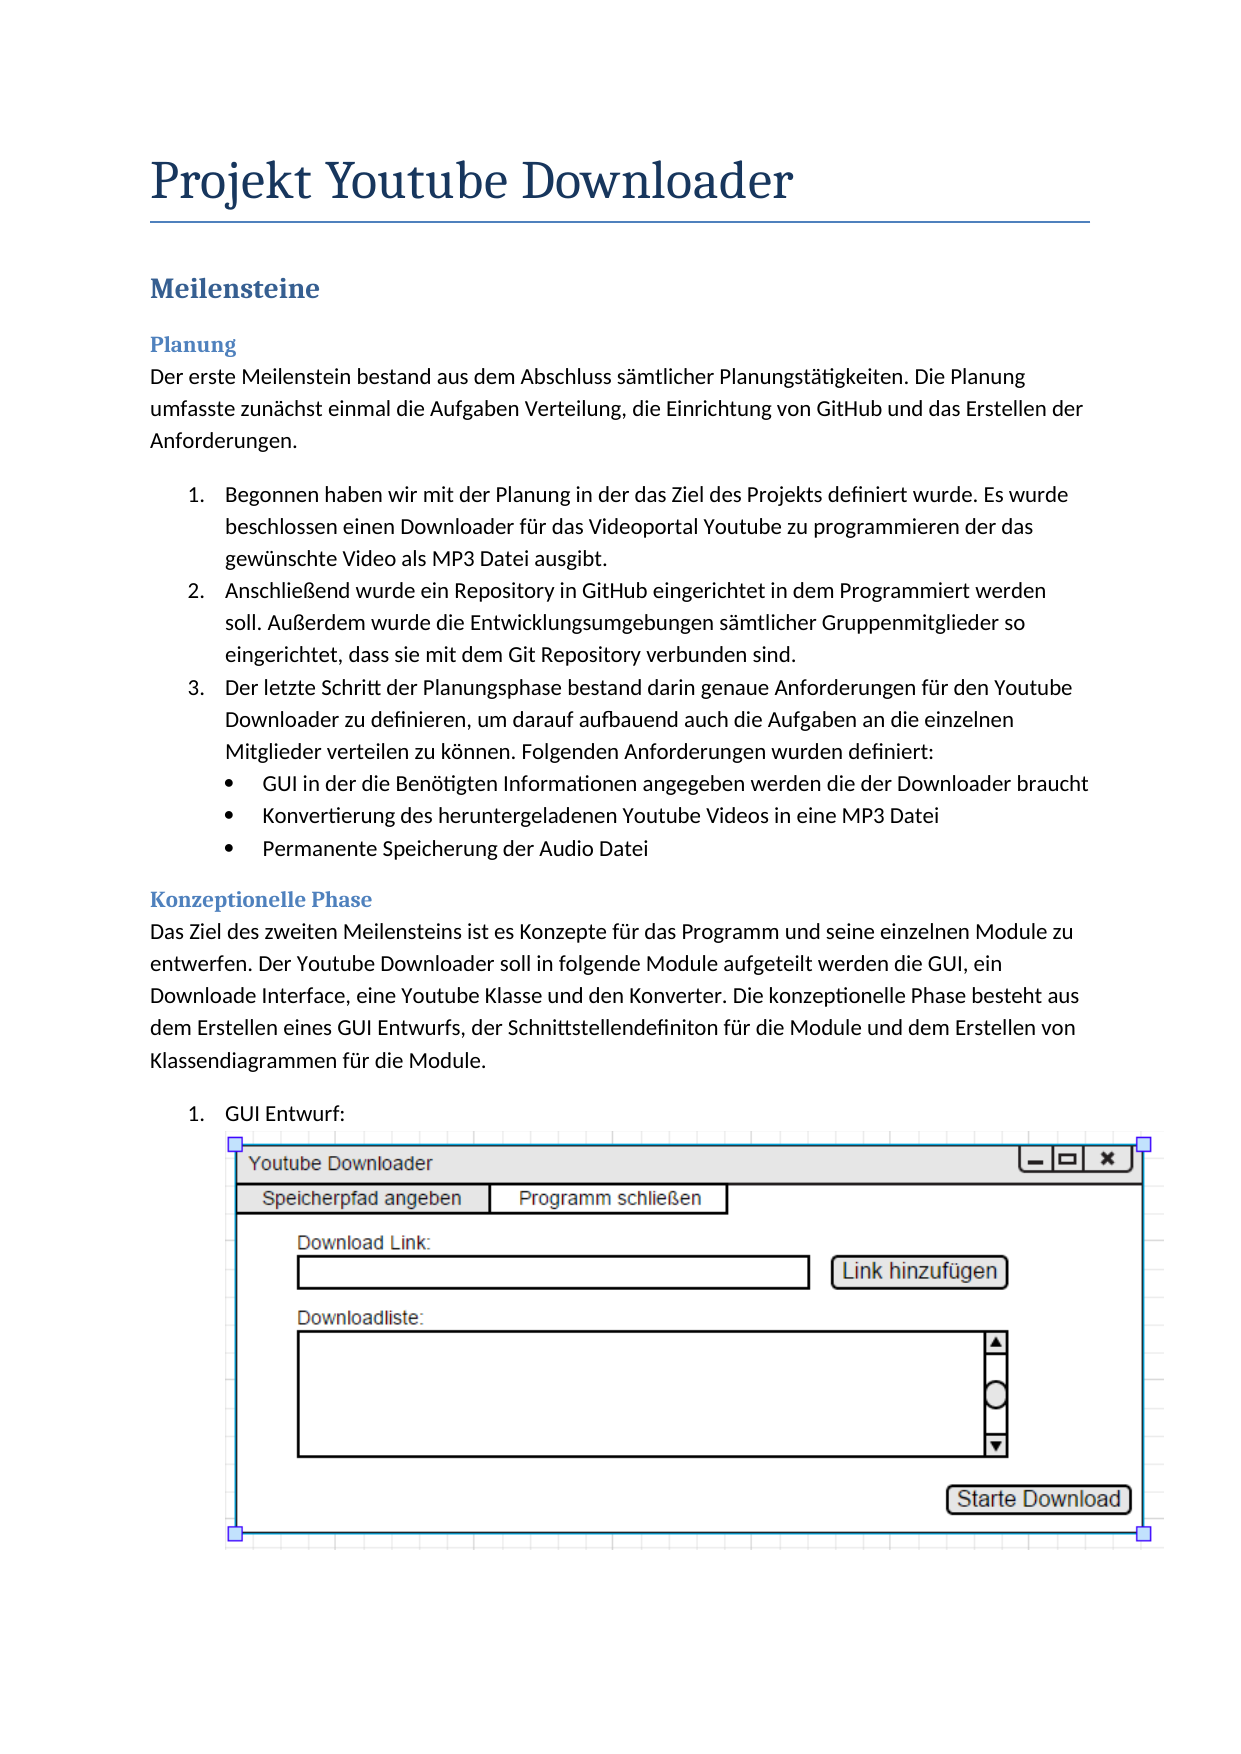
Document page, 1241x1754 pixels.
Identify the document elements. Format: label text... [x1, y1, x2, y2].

subtitle Planung [150, 332, 1090, 358]
subtitle Konzeptionelle Phase [150, 887, 1090, 913]
list Der letzte Schritt der Planungsphase bestand darin genaue Anforderungen für den Youtube Downloader zu definieren, um darauf aufbauend auch die Aufgaben an die einzelnen Mitglieder verteilen zu können. Folgenden Anforderungen wurden definiert: [187, 673, 1090, 765]
text Das Ziel des zweiten Meilensteins ist es Konzepte für das Programm und seine einzelnen Module zu entwerfen. Der Youtube Downloader soll in folgende Module aufgeteilt werden die GUI, ein Downloade Interface, eine Youtube Klasse und den Konverter. Die konzeptionelle Phase besteht aus dem Erstellen eines GUI Entwurfs, der Schnittstellendefiniton für die Module und dem Erstellen von Klassendiagrammen für die Module. [150, 917, 1090, 1074]
title Projekt Youtube Downloader [150, 150, 1090, 221]
list Begonnen haben wir mit der Planung in der das Ziel des Projekts definiert wurde. Es wurde beschlossen einen Downloader für das Videoportal Youtube zu programmieren der das gewünschte Video als MP3 Datei ausgibt. [187, 480, 1090, 572]
list Anschließend wurde ein Repository in GitHub eingerichtet in dem Programmiert werden soll. Außerdem wurde die Entwicklungsumgebungen sämtlicher Gruppenmitglieder so eingerichtet, dass sie mit dem Git Repository verbunden sind. [187, 576, 1090, 669]
list Konvertierung des heruntergeladenen Youtube Videos in eine MP3 Datei [225, 802, 1090, 829]
list GUI in der die Benötigten Informationen angegeben werden die der Downloader braucht [225, 769, 1090, 797]
subtitle Meilensteine [150, 273, 1090, 306]
list Permanente Speicherung der Audio Datei [225, 834, 1090, 862]
picture [225, 1131, 1164, 1550]
text Der erste Meilenstein bestand aus dem Abschluss sämtlicher Planungstätigkeiten. Die Planung umfasste zunächst einmal die Aufgaben Verteilung, die Einrichtung von GitHub und das Erstellen der Anforderungen. [150, 362, 1090, 455]
